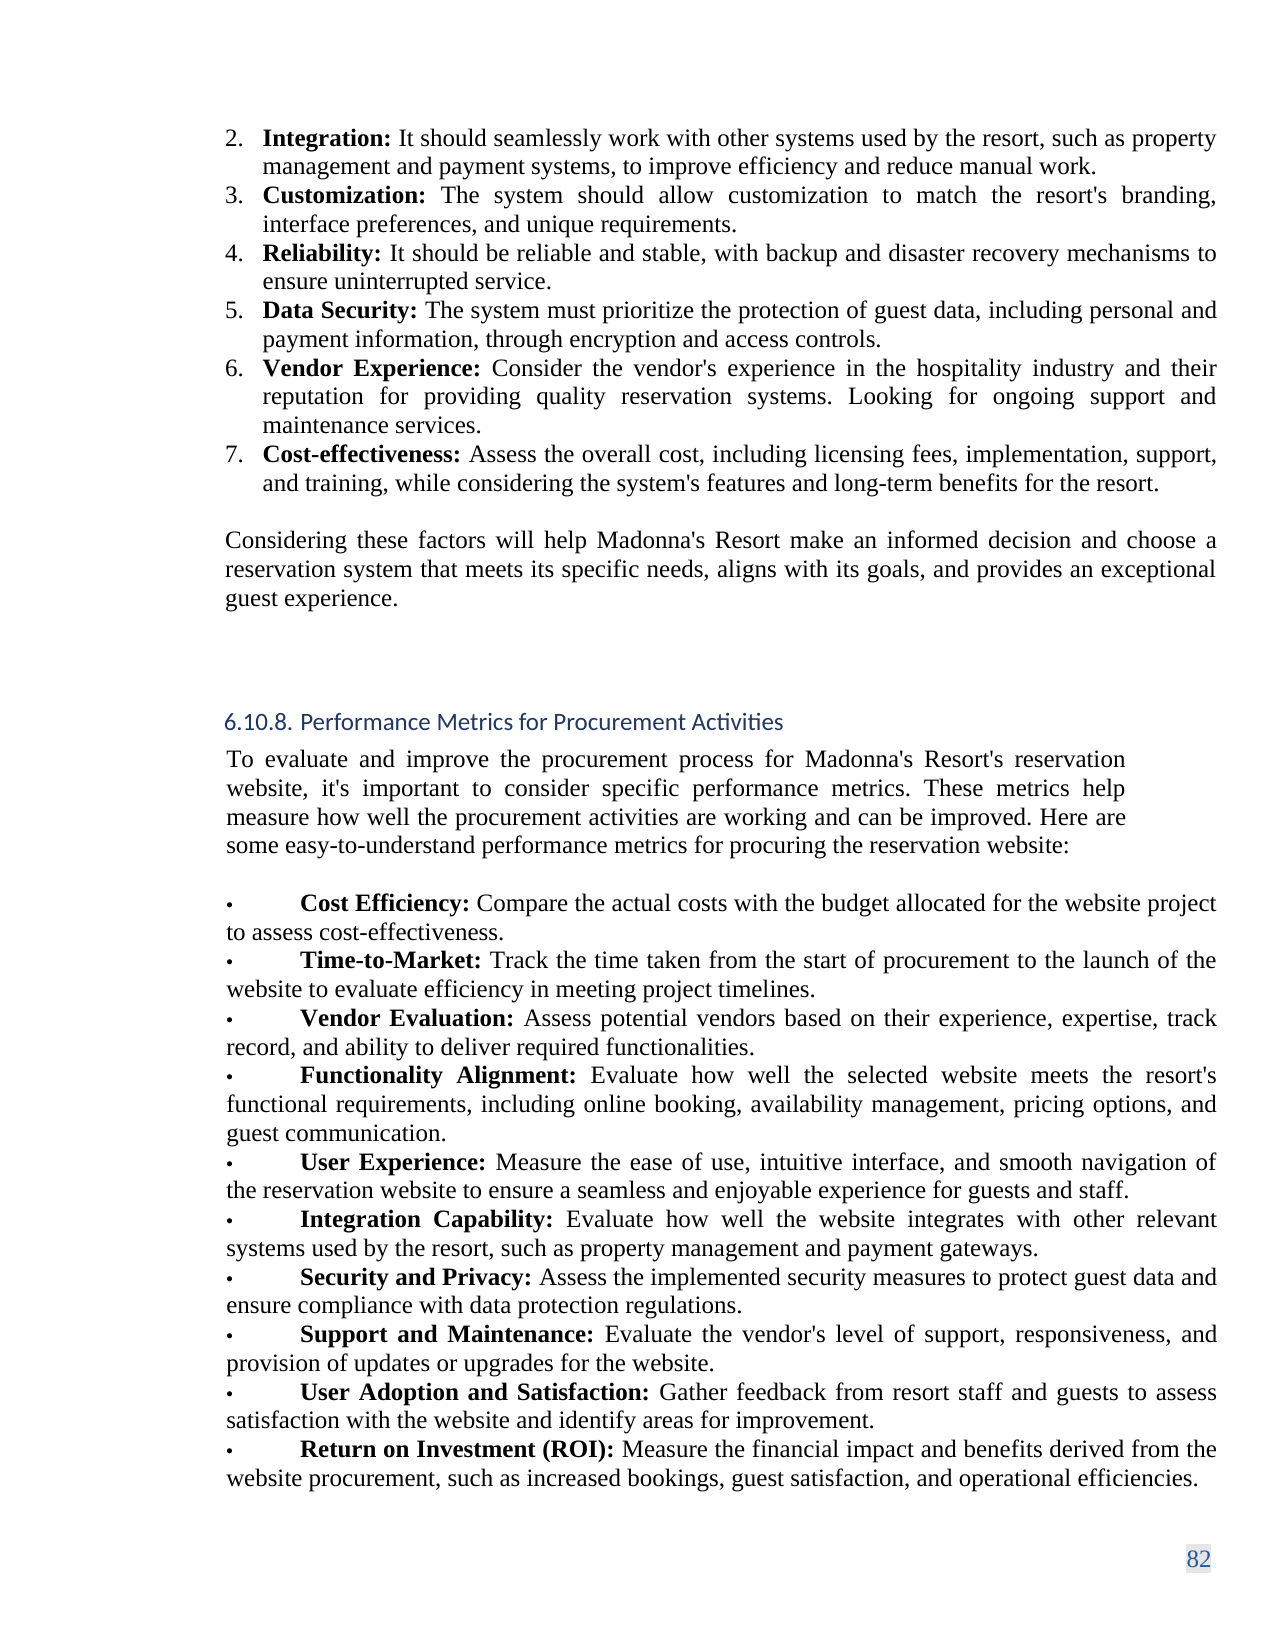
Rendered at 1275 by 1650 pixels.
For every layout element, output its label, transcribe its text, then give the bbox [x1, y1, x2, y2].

list Reliability: It should be reliable and stable, with backup and disaster recovery mechanisms to ensure uninterrupted service. [225, 238, 1218, 295]
list Customization: The system should allow customization to match the resort's branding, interface preferences, and unique requirements. [225, 180, 1218, 238]
list Support and Maintenance: Evaluate the vendor's level of support, responsiveness, and provision of updates or upgrades for the website. [226, 1319, 1218, 1377]
list Vendor Experience: Consider the vendor's experience in the hospitality industry and their reputation for providing quality reservation systems. Looking for ongoing support and maintenance services. [225, 353, 1218, 439]
list Return on Investment (ROI): Measure the financial impact and benefits derived from the website procurement, such as increased bookings, guest satisfaction, and operational efficiencies. [226, 1434, 1218, 1492]
text To evaluate and improve the procurement process for Madonna's Resort's reservation website, it's important to consider specific performance metrics. These metrics help measure how well the procurement activities are working and can be improved. Here are some easy-to-understand performance metrics for procuring the reservation website: [226, 744, 1127, 859]
list Integration Capability: Evaluate how well the website integrates with other relevant systems used by the resort, such as property management and payment gateways. [226, 1204, 1218, 1262]
list User Experience: Measure the ease of use, intuitive interface, and smooth navigation of the reservation website to ensure a seamless and enjoyable experience for guests and staff. [226, 1147, 1218, 1204]
text Considering these factors will help Madonna's Resort make an informed decision and choose a reservation system that meets its specific needs, aligns with its goals, and provides an exceptional guest experience. [225, 525, 1218, 611]
list Vendor Evaluation: Assess potential vendors based on their experience, expertise, track record, and ability to deliver required functionalities. [226, 1003, 1218, 1060]
list Time-to-Market: Track the time taken from the start of procurement to the launch of the website to evaluate efficiency in meeting project timelines. [226, 945, 1218, 1003]
list Functionality Alignment: Evaluate how well the selected website meets the resort's functional requirements, including online booking, availability management, pricing options, and guest communication. [226, 1060, 1218, 1147]
list Cost-effectiveness: Assess the overall cost, including licensing fees, implementation, support, and training, while considering the system's features and long-term benefits for the resort. [225, 439, 1218, 496]
list User Adoption and Satisfaction: Gather feedback from resort staff and guests to assess satisfaction with the website and identify areas for improvement. [226, 1377, 1218, 1434]
subtitle 6.10.8. Performance Metrics for Procurement Activities [223, 706, 1218, 737]
list Cost Efficiency: Compare the actual costs with the budget allocated for the website project to assess cost-effectiveness. [226, 888, 1218, 945]
list Integration: It should seamlessly work with other systems used by the resort, such as property management and payment systems, to improve efficiency and reduce manual work. [225, 123, 1218, 180]
list Data Security: The system must prioritize the protection of guest data, including personal and payment information, through encryption and access controls. [225, 295, 1218, 353]
list Security and Privacy: Assess the implemented security measures to protect guest data and ensure compliance with data protection regulations. [226, 1262, 1218, 1319]
